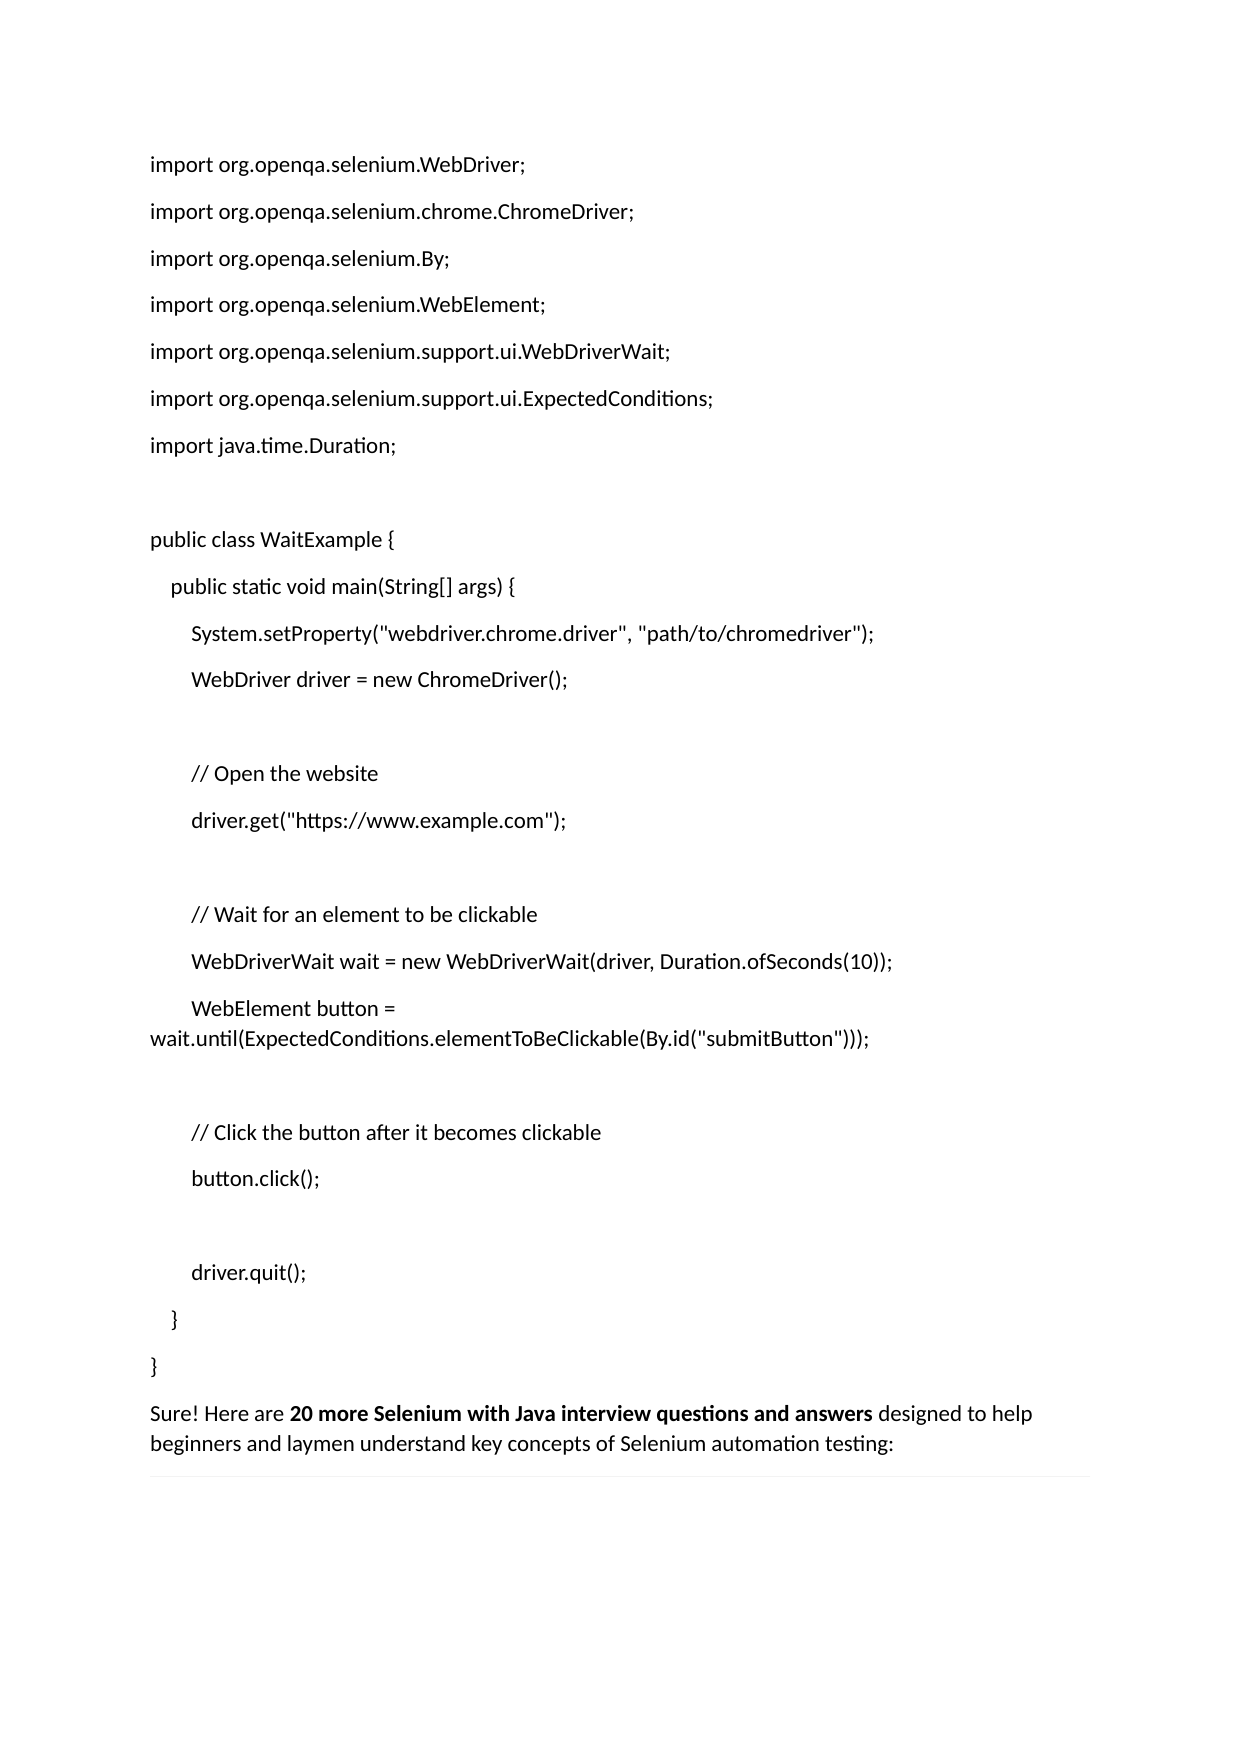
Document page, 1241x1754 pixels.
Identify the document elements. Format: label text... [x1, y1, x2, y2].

text import org.openqa.selenium.support.ui.ExpectedConditions; [150, 384, 1090, 412]
text // Wait for an element to be clickable [150, 900, 1090, 928]
text Sure! Here are 20 more Selenium with Java interview questions and answers designed to help beginners and laymen understand key concepts of Selenium automation testing: [150, 1399, 1090, 1457]
text import org.openqa.selenium.By; [150, 244, 1090, 272]
text import org.openqa.selenium.support.ui.WebDriverWait; [150, 337, 1090, 366]
text driver.get("https://www.example.com"); [150, 806, 1090, 834]
text WebDriverWait wait = new WebDriverWait(driver, Duration.ofSeconds(10)); [150, 947, 1090, 975]
text WebDriver driver = new ChromeDriver(); [150, 666, 1090, 694]
text import org.openqa.selenium.WebDriver; [150, 150, 1090, 178]
text WebElement button = wait.until(ExpectedConditions.elementToBeClickable(By.id("submitButton"))); [150, 994, 1090, 1052]
text // Click the button after it becomes clickable [150, 1118, 1090, 1146]
text import java.time.Duration; [150, 431, 1090, 459]
text public class WaitExample { [150, 525, 1090, 553]
text } [150, 1352, 1090, 1380]
text import org.openqa.selenium.chrome.ChromeDriver; [150, 197, 1090, 225]
text driver.quit(); [150, 1258, 1090, 1286]
text button.click(); [150, 1164, 1090, 1193]
text import org.openqa.selenium.WebElement; [150, 291, 1090, 319]
text // Open the website [150, 759, 1090, 787]
text } [150, 1305, 1090, 1333]
text public static void main(String[] args) { [150, 572, 1090, 600]
text System.setProperty("webdriver.chrome.driver", "path/to/chromedriver"); [150, 619, 1090, 647]
